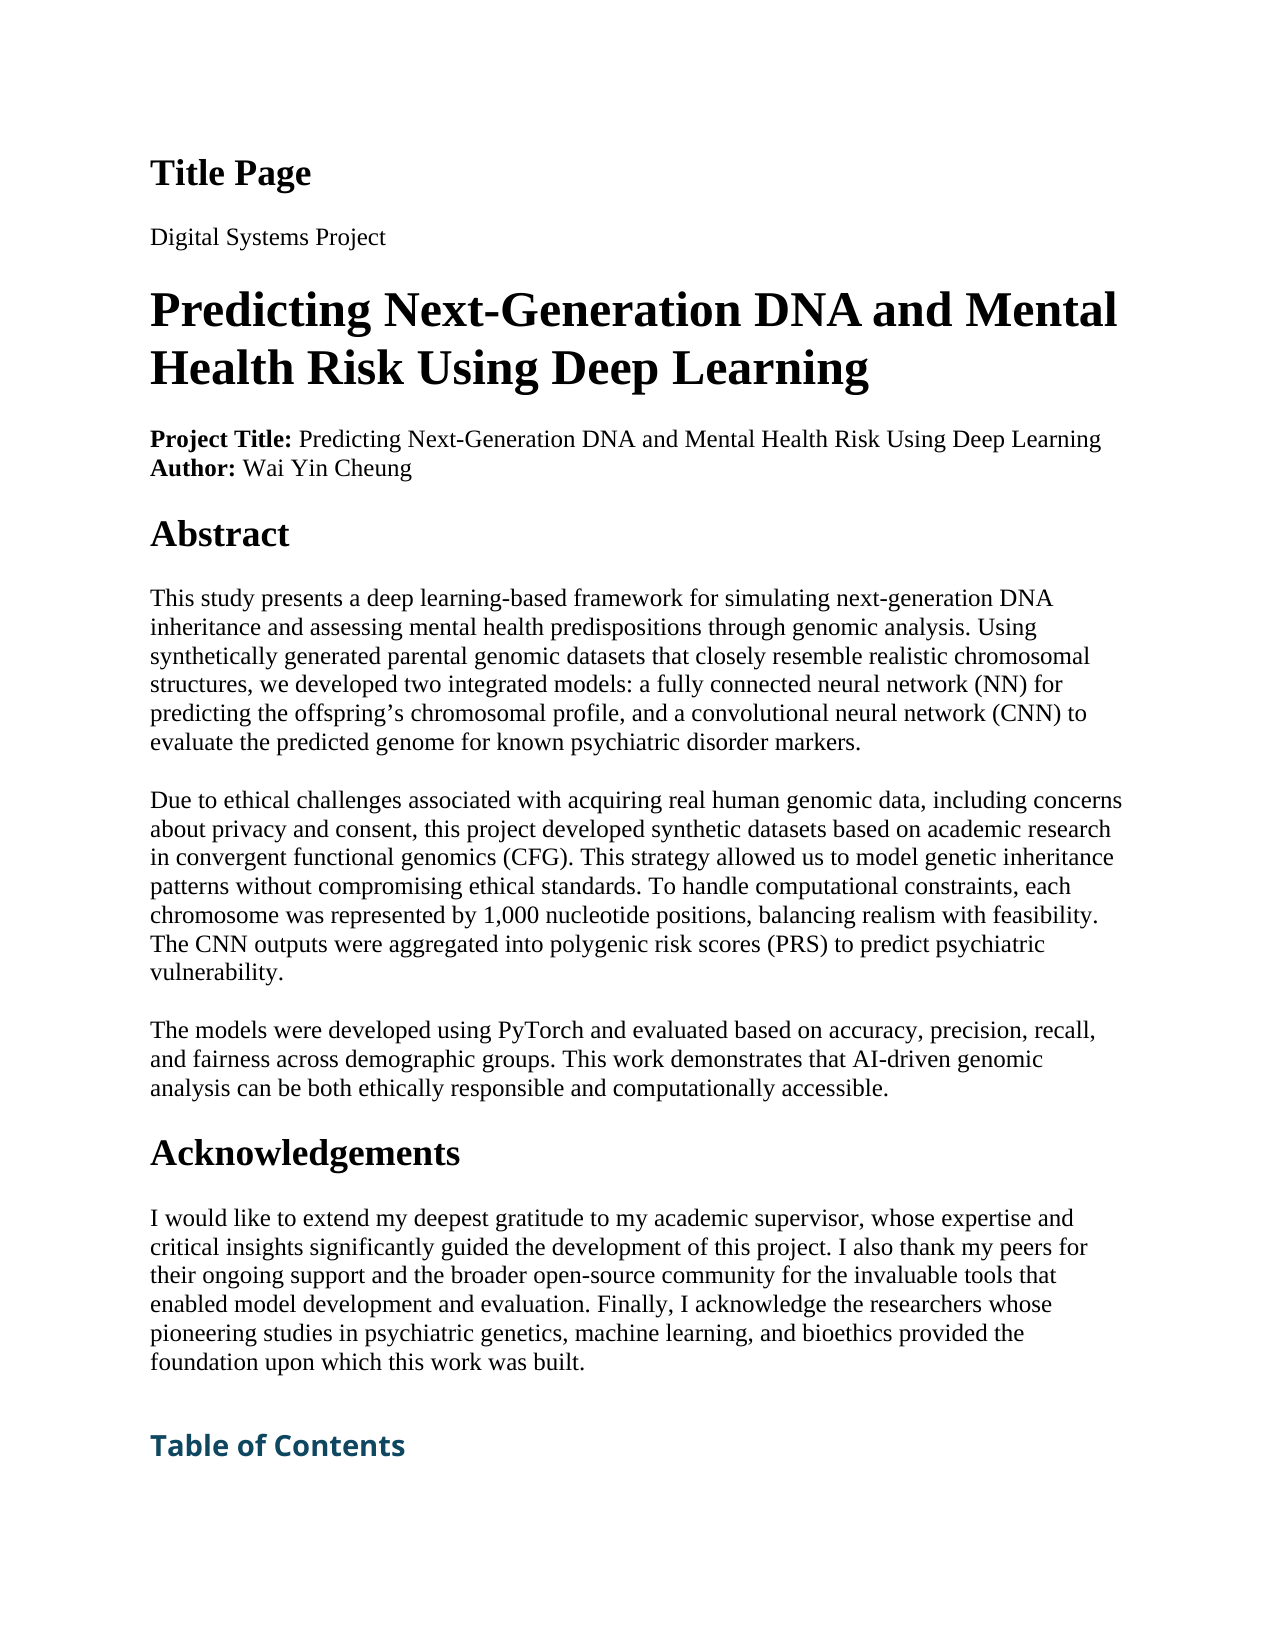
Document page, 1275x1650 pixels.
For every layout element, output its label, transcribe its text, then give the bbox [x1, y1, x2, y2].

text Project Title: Predicting Next-Generation DNA and Mental Health Risk Using Deep Learning Author: Wai Yin Cheung [150, 424, 1125, 482]
text Title Page [150, 150, 1125, 193]
text Predicting Next-Generation DNA and Mental Health Risk Using Deep Learning [150, 280, 1125, 395]
text Due to ethical challenges associated with acquiring real human genomic data, including concerns about privacy and consent, this project developed synthetic datasets based on academic research in convergent functional genomics (CFG). This strategy allowed us to model genetic inheritance patterns without compromising ethical standards. To handle computational constraints, each chromosome was represented by 1,000 nucleotide positions, balancing realism with feasibility. The CNN outputs were aggregated into polygenic risk scores (PRS) to predict psychiatric vulnerability. [150, 785, 1125, 986]
text This study presents a deep learning-based framework for simulating next-generation DNA inheritance and assessing mental health predispositions through genomic analysis. Using synthetically generated parental genomic datasets that closely resemble realistic chromosomal structures, we developed two integrated models: a fully connected neural network (NN) for predicting the offspring’s chromosomal profile, and a convolutional neural network (CNN) to evaluate the predicted genome for known psychiatric disorder markers. [150, 583, 1125, 756]
text I would like to extend my deepest gratitude to my academic supervisor, whose expertise and critical insights significantly guided the development of this project. I also thank my peers for their ongoing support and the broader open-source community for the invaluable tools that enabled model development and evaluation. Finally, I acknowledge the researchers whose pioneering studies in psychiatric genetics, machine learning, and bioethics provided the foundation upon which this work was built. [150, 1203, 1125, 1376]
text Acknowledgements [150, 1131, 1125, 1174]
text Abstract [150, 511, 1125, 554]
text The models were developed using PyTorch and evaluated based on accuracy, precision, recall, and fairness across demographic groups. This work demonstrates that AI-driven genomic analysis can be both ethically responsible and computationally accessible. [150, 1015, 1125, 1102]
text Digital Systems Project [150, 222, 1125, 251]
